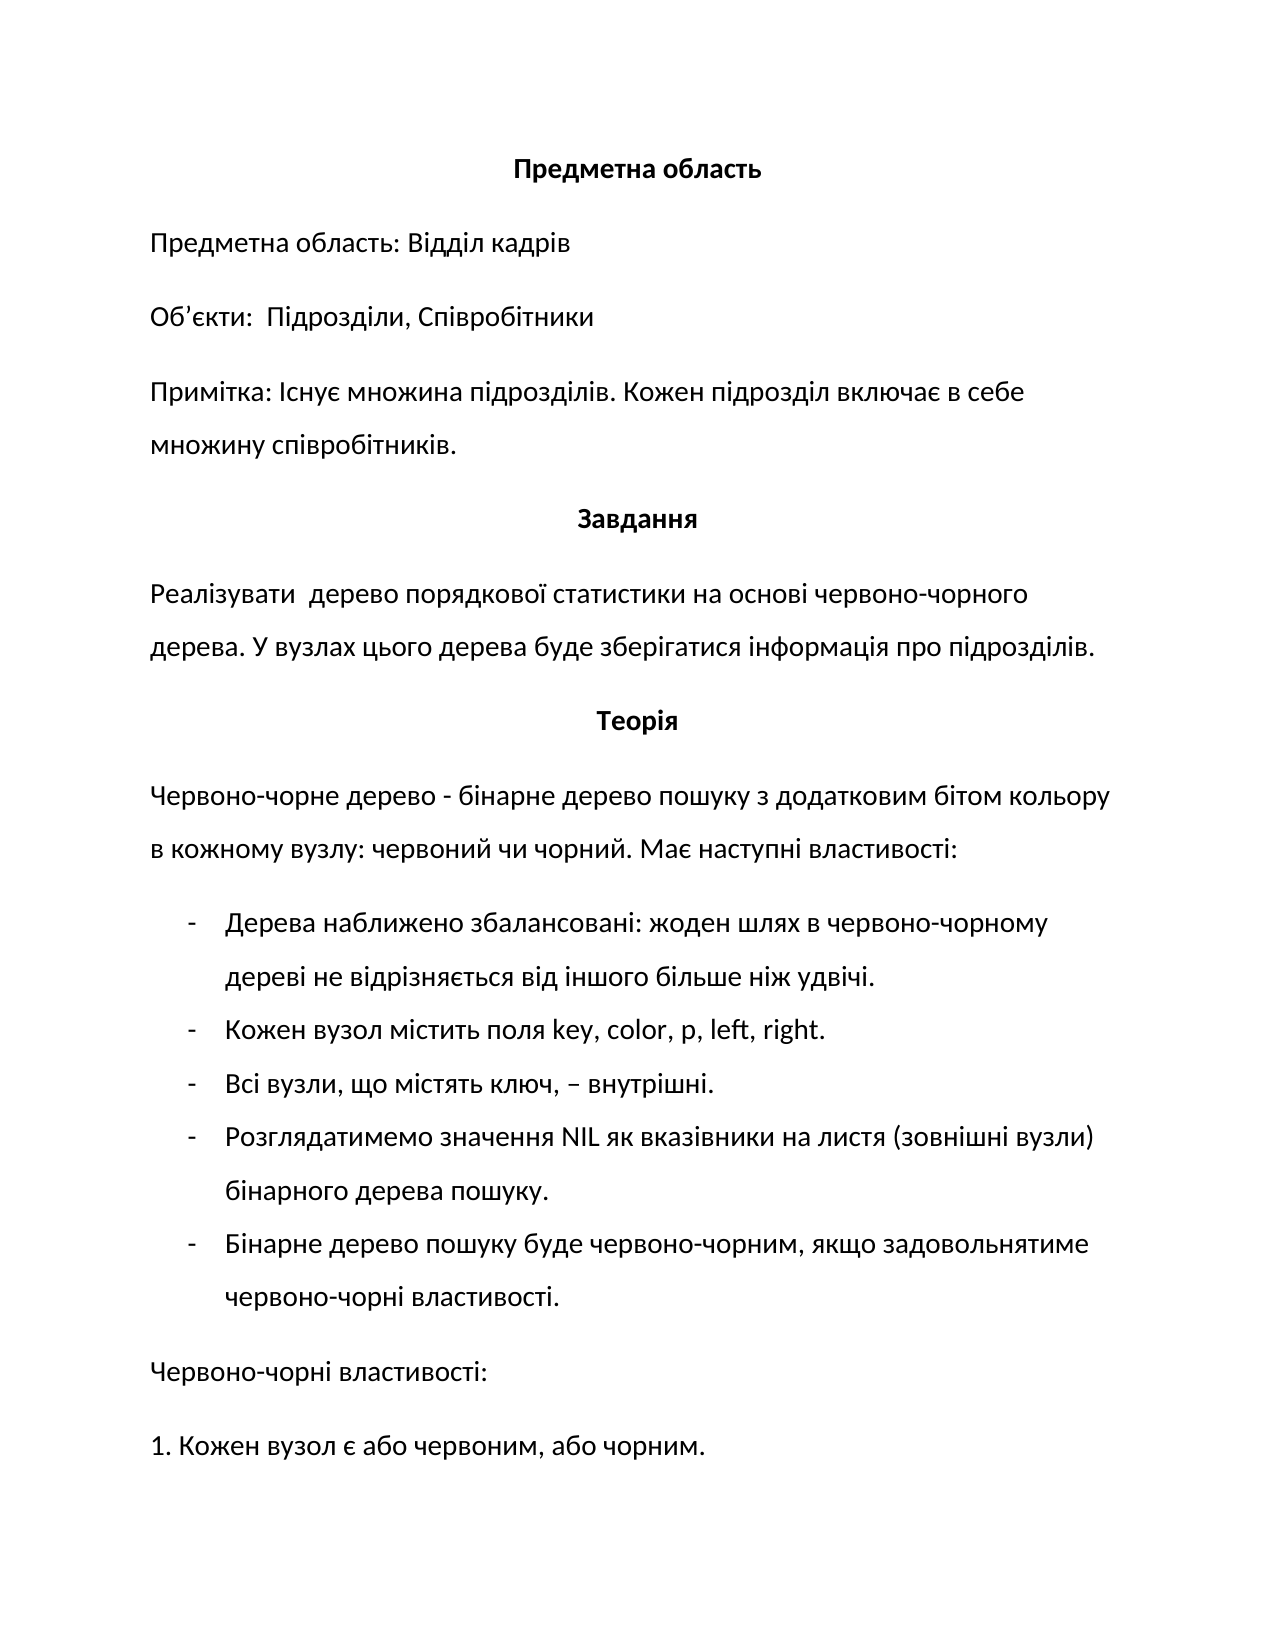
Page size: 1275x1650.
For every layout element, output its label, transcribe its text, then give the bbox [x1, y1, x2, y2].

text Реалізувати дерево порядкової статистики на основі червоно-чорного дерева. У вузлах цього дерева буде зберігатися інформація про підрозділів. [150, 575, 1125, 664]
text Червоно-чорне дерево - бінарне дерево пошуку з додатковим бітом кольору в кожному вузлу: червоний чи чорний. Має наступні властивості: [150, 777, 1125, 866]
list Бінарне дерево пошуку буде червоно-чорним, якщо задовольнятиме червоно-чорні властивості. [187, 1225, 1125, 1314]
text Примітка: Існує множина підрозділів. Кожен підрозділ включає в себе множину співробітників. [150, 373, 1125, 462]
list Розглядатимемо значення NIL як вказівники на листя (зовнішні вузли) бінарного дерева пошуку. [187, 1118, 1125, 1207]
text 1. Кожен вузол є або червоним, або чорним. [150, 1427, 1125, 1463]
list Дерева наближено збалансовані: жоден шлях в червоно-чорному дереві не відрізняється від іншого більше ніж удвічі. [187, 904, 1125, 993]
text Завдання [150, 501, 1125, 536]
text Об’єкти: Підрозділи, Співробітники [150, 298, 1125, 334]
text Предметна область [150, 150, 1125, 186]
text Предметна область: Відділ кадрів [150, 224, 1125, 260]
list Всі вузли, що містять ключ, – внутрішні. [187, 1065, 1125, 1100]
text Червоно-чорні властивості: [150, 1353, 1125, 1388]
text Теорія [150, 702, 1125, 738]
list Кожен вузол містить поля key, color, p, left, right. [187, 1011, 1125, 1047]
